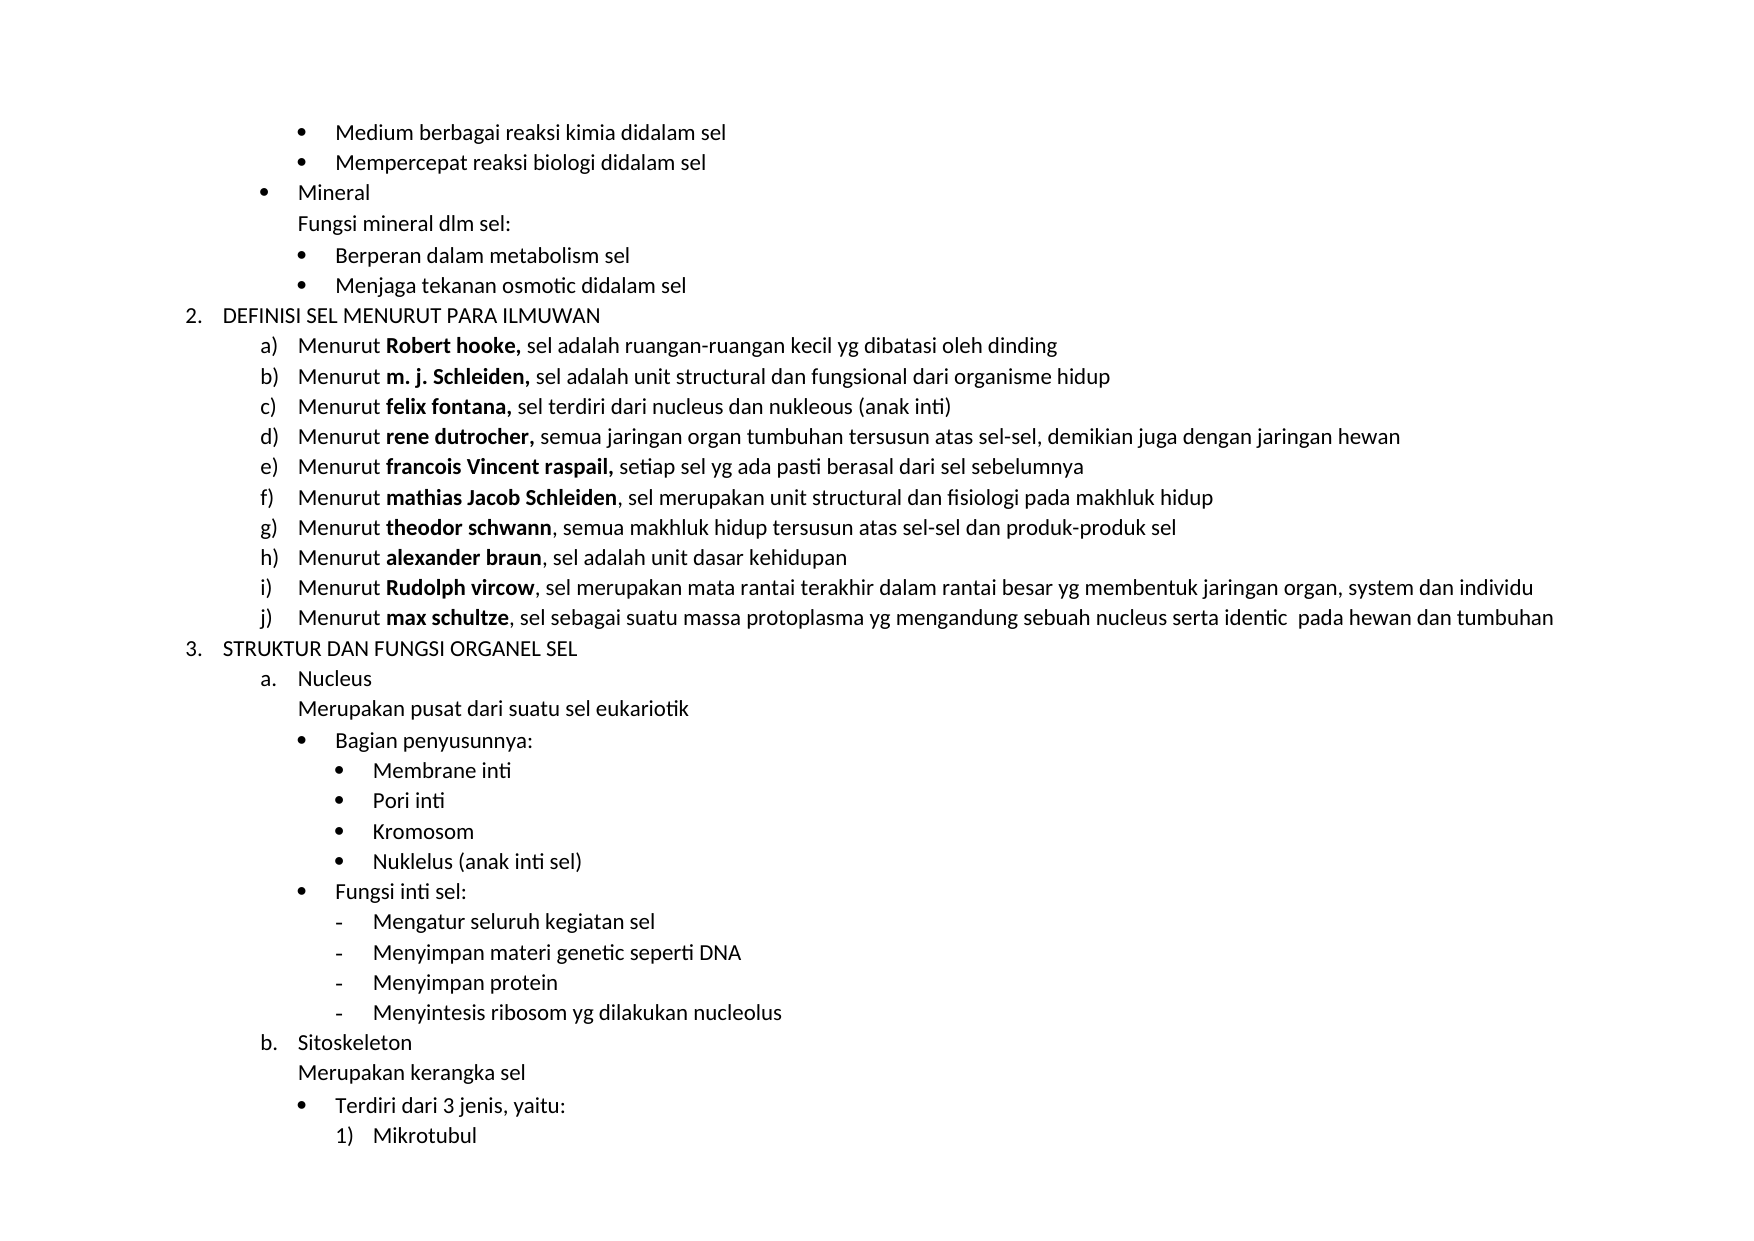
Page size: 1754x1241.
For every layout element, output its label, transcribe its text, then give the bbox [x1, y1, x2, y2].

list Mengatur seluruh kegiatan sel [335, 907, 1665, 936]
list Menurut theodor schwann, semua makhluk hidup tersusun atas sel-sel dan produk-produk sel [260, 513, 1665, 541]
list Membrane inti [335, 756, 1665, 784]
list Menurut m. j. Schleiden, sel adalah unit structural dan fungsional dari organisme hidup [260, 362, 1665, 390]
list Mikrotubul [335, 1121, 1665, 1149]
list Menurut felix fontana, sel terdiri dari nucleus dan nukleous (anak inti) [260, 392, 1665, 420]
list Menjaga tekanan osmotic didalam sel [298, 271, 1665, 299]
list Menyimpan materi genetic seperti DNA [335, 938, 1665, 966]
list Mineral [260, 178, 1665, 207]
list Menurut Rudolph vircow, sel merupakan mata rantai terakhir dalam rantai besar yg membentuk jaringan organ, system dan individu [260, 573, 1665, 601]
list Menurut Robert hooke, sel adalah ruangan-ruangan kecil yg dibatasi oleh dinding [260, 332, 1665, 359]
list Sitoskeleton [260, 1028, 1665, 1056]
list Menurut rene dutrocher, semua jaringan organ tumbuhan tersusun atas sel-sel, demikian juga dengan jaringan hewan [260, 422, 1665, 450]
list Menyimpan protein [335, 968, 1665, 996]
list Fungsi inti sel: [298, 877, 1665, 905]
list Medium berbagai reaksi kimia didalam sel [298, 118, 1665, 146]
list Bagian penyusunnya: [298, 726, 1665, 754]
list Merupakan pusat dari suatu sel eukariotik [298, 694, 1665, 722]
list Menurut mathias Jacob Schleiden, sel merupakan unit structural dan fisiologi pada makhluk hidup [260, 483, 1665, 511]
list Menyintesis ribosom yg dilakukan nucleolus [335, 998, 1665, 1026]
list Berperan dalam metabolism sel [298, 241, 1665, 269]
list Pori inti [335, 787, 1665, 815]
list STRUKTUR DAN FUNGSI ORGANEL SEL [185, 634, 1665, 662]
list Nucleus [260, 664, 1665, 692]
list Menurut max schultze, sel sebagai suatu massa protoplasma yg mengandung sebuah nucleus serta identic pada hewan dan tumbuhan [260, 603, 1665, 631]
list Kromosom [335, 817, 1665, 845]
list Mempercepat reaksi biologi didalam sel [298, 148, 1665, 176]
list Terdiri dari 3 jenis, yaitu: [298, 1091, 1665, 1119]
list Menurut alexander braun, sel adalah unit dasar kehidupan [260, 543, 1665, 571]
list DEFINISI SEL MENURUT PARA ILMUWAN [185, 301, 1665, 329]
list Fungsi mineral dlm sel: [298, 209, 1665, 237]
list Menurut francois Vincent raspail, setiap sel yg ada pasti berasal dari sel sebelumnya [260, 452, 1665, 480]
list Merupakan kerangka sel [298, 1058, 1665, 1087]
list Nuklelus (anak inti sel) [335, 847, 1665, 875]
